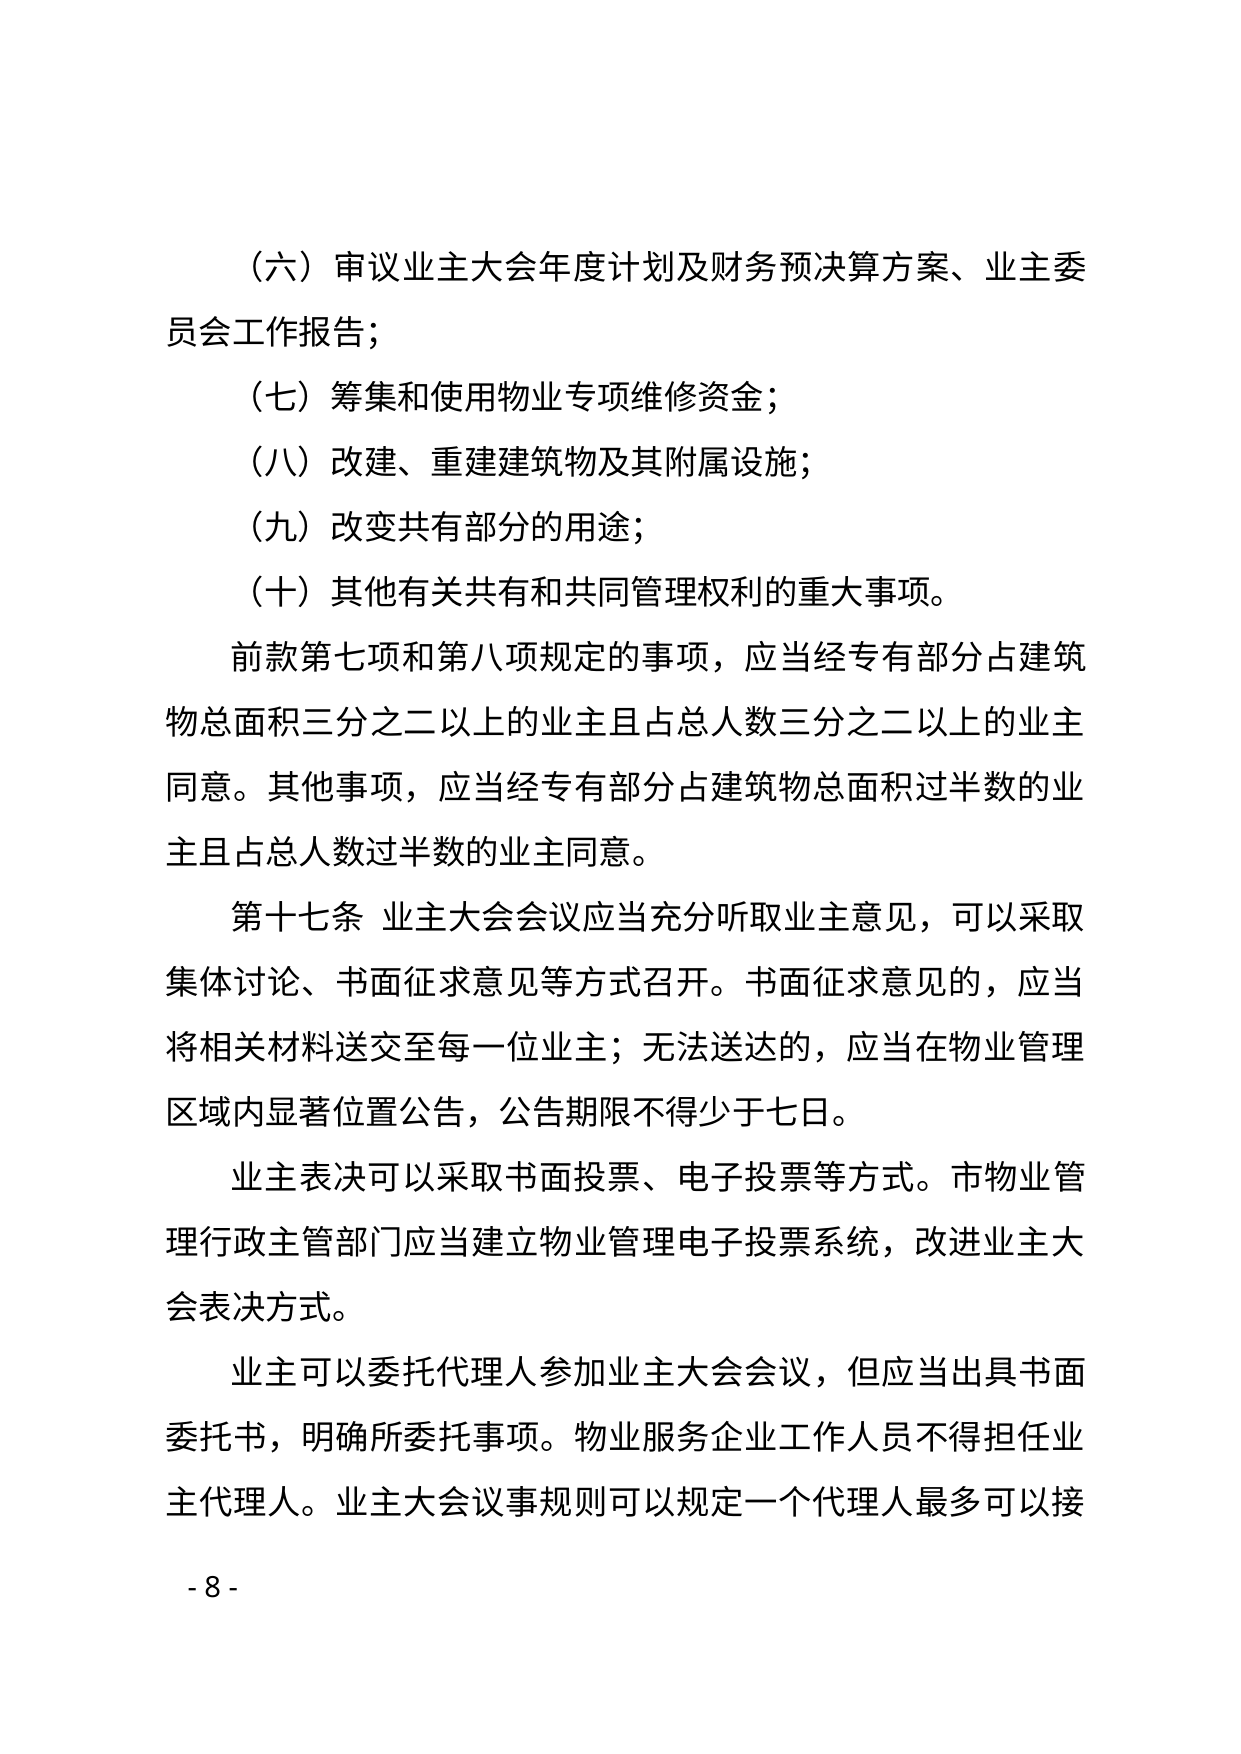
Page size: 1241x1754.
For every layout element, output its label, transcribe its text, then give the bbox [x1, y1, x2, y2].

text 第十七条 业主大会会议应当充分听取业主意见，可以采取集体讨论、书面征求意见等方式召开。书面征求意见的，应当将相关材料送交至每一位业主；无法送达的，应当在物业管理区域内显著位置公告，公告期限不得少于七日。 [165, 883, 1087, 1143]
text 业主表决可以采取书面投票、电子投票等方式。市物业管理行政主管部门应当建立物业管理电子投票系统，改进业主大会表决方式。 [165, 1143, 1087, 1338]
text （七）筹集和使用物业专项维修资金； [165, 363, 1087, 428]
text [165, 1338, 1087, 1533]
text 前款第七项和第八项规定的事项，应当经专有部分占建筑物总面积三分之二以上的业主且占总人数三分之二以上的业主同意。其他事项，应当经专有部分占建筑物总面积过半数的业主且占总人数过半数的业主同意。 [165, 623, 1087, 883]
text （六）审议业主大会年度计划及财务预决算方案、业主委员会工作报告； [165, 233, 1087, 363]
text （十）其他有关共有和共同管理权利的重大事项。 [165, 558, 1087, 623]
text （九）改变共有部分的用途； [165, 493, 1087, 558]
text （八）改建、重建建筑物及其附属设施； [165, 428, 1087, 493]
